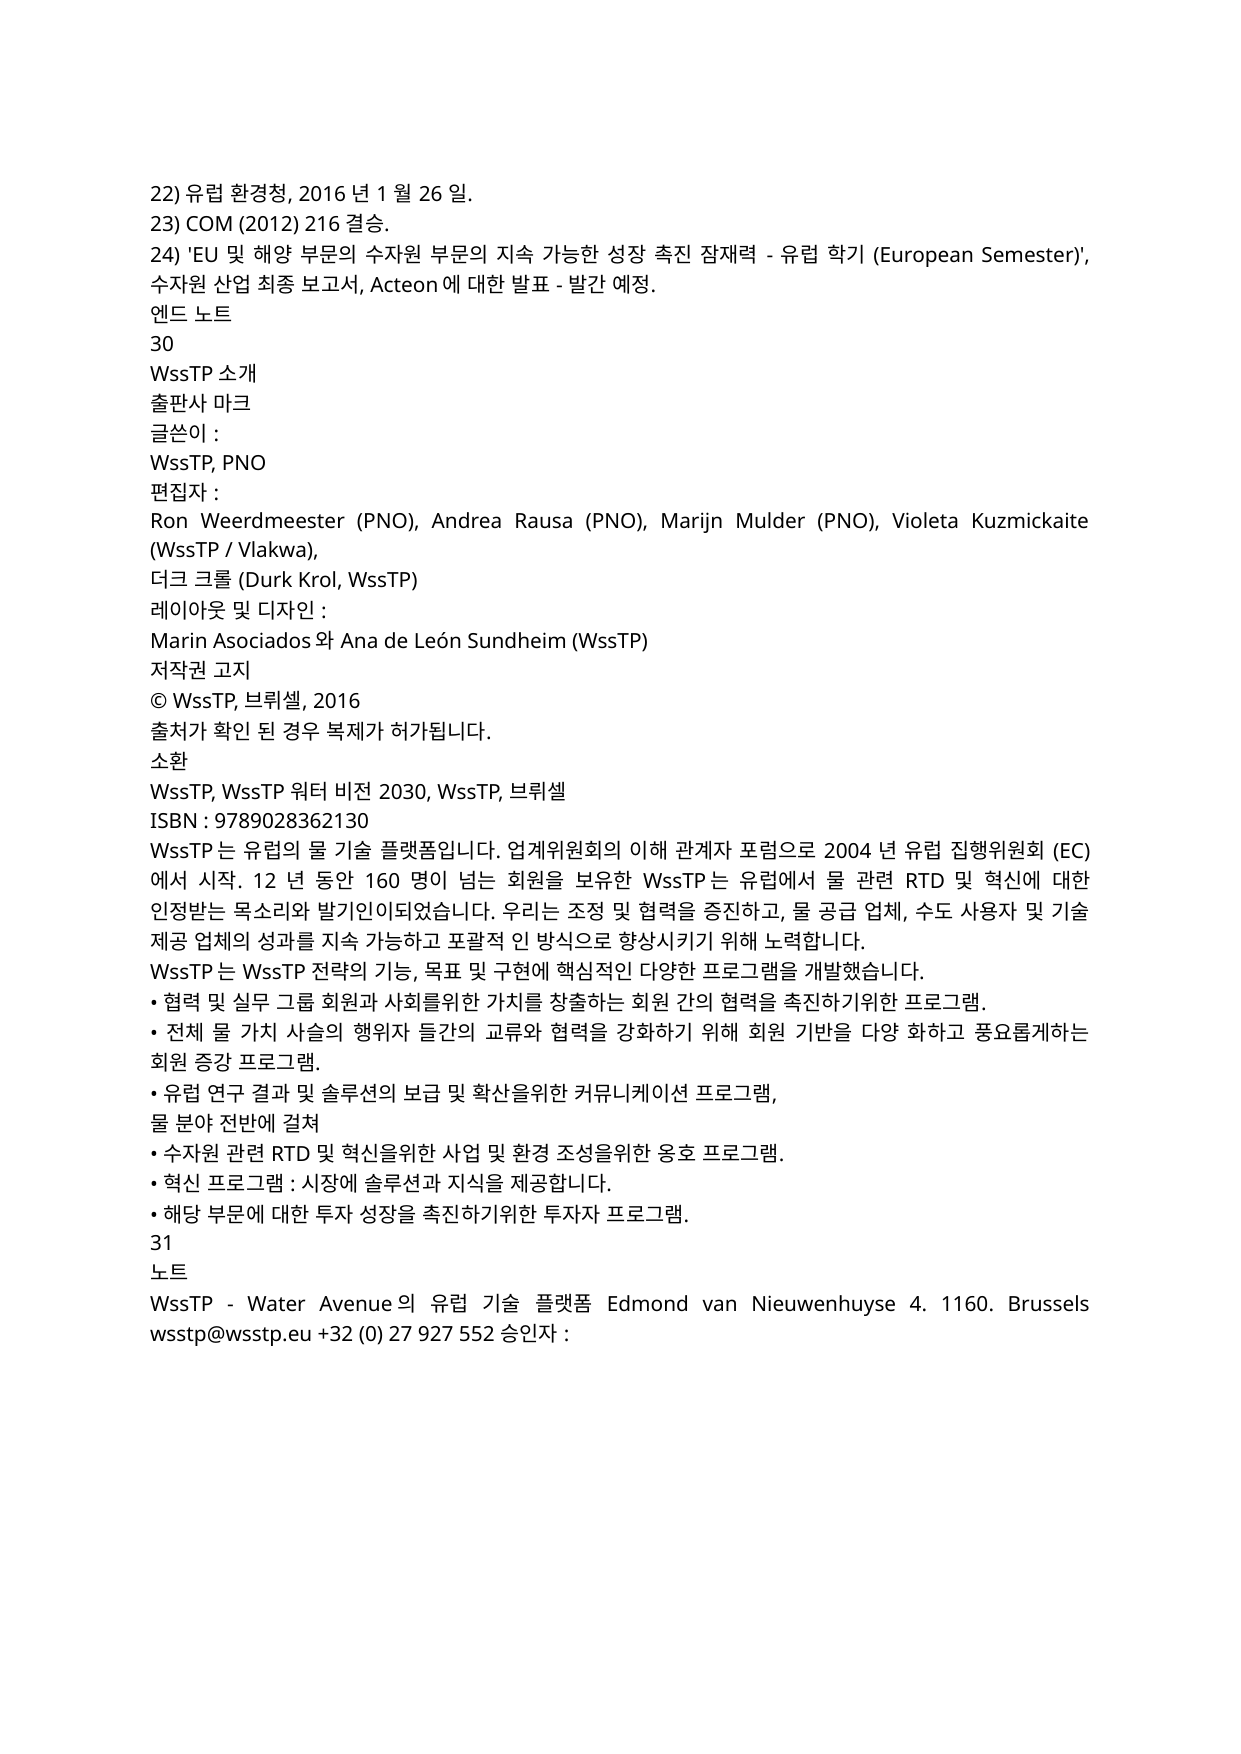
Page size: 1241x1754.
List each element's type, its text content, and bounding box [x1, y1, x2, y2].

text 30 [150, 329, 1090, 357]
text • 해당 부문에 대한 투자 성장을 촉진하기위한 투자자 프로그램. [150, 1198, 1090, 1228]
text WssTP, PNO [150, 448, 1090, 476]
text • 협력 및 실무 그룹 회원과 사회를위한 가치를 창출하는 회원 간의 협력을 촉진하기위한 프로그램. [150, 986, 1090, 1016]
text • 혁신 프로그램 : 시장에 솔루션과 지식을 제공합니다. [150, 1168, 1090, 1198]
text 물 분야 전반에 걸쳐 [150, 1107, 1090, 1137]
text • 전체 물 가치 사슬의 행위자 들간의 교류와 협력을 강화하기 위해 회원 기반을 다양 화하고 풍요롭게하는 회원 증강 프로그램. [150, 1016, 1090, 1077]
text 24) 'EU 및 해양 부문의 수자원 부문의 지속 가능한 성장 촉진 잠재력 - 유럽 학기 (European Semester)', 수자원 산업 최종 보고서, Acteon에 대한 발표 - 발간 예정. [150, 238, 1090, 298]
text WssTP 소개 [150, 357, 1090, 387]
text 23) COM (2012) 216 결승. [150, 207, 1090, 238]
text 출처가 확인 된 경우 복제가 허가됩니다. [150, 715, 1090, 745]
text Marin Asociados와 Ana de León Sundheim (WssTP) [150, 624, 1090, 654]
text 레이아웃 및 디자인 : [150, 594, 1090, 624]
text 편집자 : [150, 476, 1090, 507]
text WssTP - Water Avenue의 유럽 기술 플랫폼 Edmond van Nieuwenhuyse 4. 1160. Brussels wsstp@wsstp.eu +32 (0) 27 927 552 승인자 : [150, 1287, 1090, 1347]
text 31 [150, 1228, 1090, 1257]
text 소환 [150, 745, 1090, 776]
text © WssTP, 브뤼셀, 2016 [150, 685, 1090, 715]
text WssTP, WssTP 워터 비전 2030, WssTP, 브뤼셀 [150, 776, 1090, 806]
text ISBN : 9789028362130 [150, 806, 1090, 834]
text 22) 유럽 환경청, 2016 년 1 월 26 일. [150, 177, 1090, 207]
text 더크 크롤 (Durk Krol, WssTP) [150, 563, 1090, 594]
text Ron Weerdmeester (PNO), Andrea Rausa (PNO), Marijn Mulder (PNO), Violeta Kuzmickaite (WssTP / Vlakwa), [150, 507, 1090, 563]
text • 수자원 관련 RTD 및 혁신을위한 사업 및 환경 조성을위한 옹호 프로그램. [150, 1137, 1090, 1168]
text WssTP는 유럽의 물 기술 플랫폼입니다. 업계위원회의 이해 관계자 포럼으로 2004 년 유럽 집행위원회 (EC)에서 시작. 12 년 동안 160 명이 넘는 회원을 보유한 WssTP는 유럽에서 물 관련 RTD 및 혁신에 대한 인정받는 목소리와 발기인이되었습니다. 우리는 조정 및 협력을 증진하고, 물 공급 업체, 수도 사용자 및 기술 제공 업체의 성과를 지속 가능하고 포괄적 인 방식으로 향상시키기 위해 노력합니다. [150, 834, 1090, 956]
text WssTP는 WssTP 전략의 기능, 목표 및 구현에 핵심적인 다양한 프로그램을 개발했습니다. [150, 956, 1090, 986]
text • 유럽 연구 결과 및 솔루션의 보급 및 확산을위한 커뮤니케이션 프로그램, [150, 1077, 1090, 1107]
text 출판사 마크 [150, 387, 1090, 418]
text 저작권 고지 [150, 654, 1090, 685]
text 엔드 노트 [150, 298, 1090, 329]
text 노트 [150, 1257, 1090, 1287]
text 글쓴이 : [150, 418, 1090, 448]
